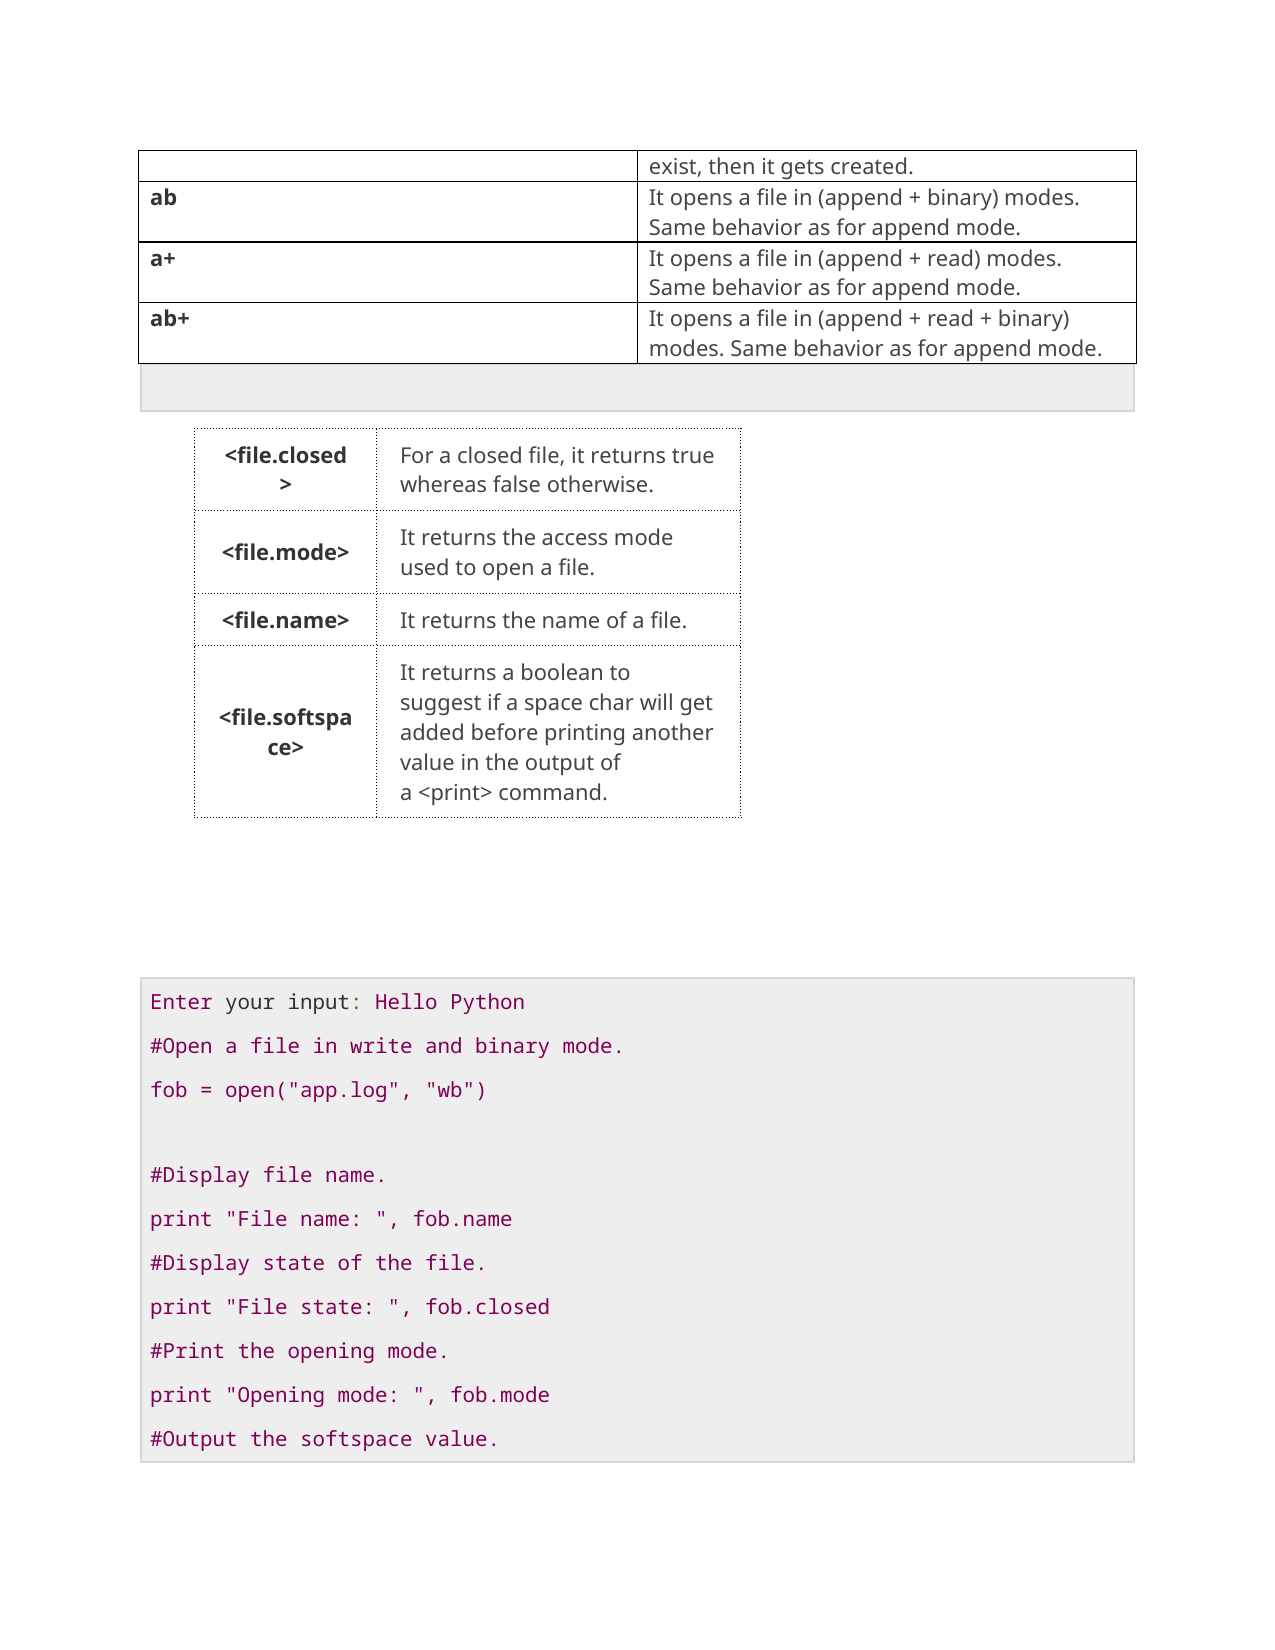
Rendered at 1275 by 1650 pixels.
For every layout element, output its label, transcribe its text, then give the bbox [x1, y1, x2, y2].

table_header <file.closed> [195, 428, 376, 510]
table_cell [638, 151, 1136, 181]
table_header For a closed file, it returns true whereas false otherwise. [376, 428, 741, 510]
table_cell <file.mode> [195, 510, 376, 593]
text #Display file name. [142, 1150, 1133, 1188]
table_cell It opens a file in (append + read + binary) modes. Same behavior as for append mode. [638, 303, 1136, 363]
text fob = open("app.log", "wb") [142, 1065, 1133, 1104]
table_cell It returns the name of a file. [376, 593, 741, 645]
text print "File state: ", fob.closed [142, 1282, 1133, 1321]
text #Print the opening mode. [142, 1326, 1133, 1365]
text Enter your input: Hello Python [142, 979, 1133, 1016]
table_cell a [139, 151, 637, 181]
text #Output the softspace value. [142, 1414, 1133, 1461]
table_cell ab [139, 182, 637, 241]
text print "Opening mode: ", fob.mode [142, 1370, 1133, 1409]
table_cell It returns the access mode used to open a file. [376, 510, 741, 593]
table_cell <file.softspace> [195, 645, 376, 817]
text #Display state of the file. [142, 1238, 1133, 1277]
text #Open a file in write and binary mode. [142, 1021, 1133, 1060]
table_cell <file.name> [195, 593, 376, 645]
table_cell a+ [139, 243, 637, 302]
text print "File name: ", fob.name [142, 1194, 1133, 1232]
table_cell ab+ [139, 303, 637, 363]
table_cell It opens a file in (append + binary) modes. Same behavior as for append mode. [638, 182, 1136, 241]
table_cell It opens a file in (append + read) modes. Same behavior as for append mode. [638, 243, 1136, 302]
table_cell It returns a boolean to suggest if a space char will get added before printing another value in the output of a <print> command. [376, 645, 741, 817]
